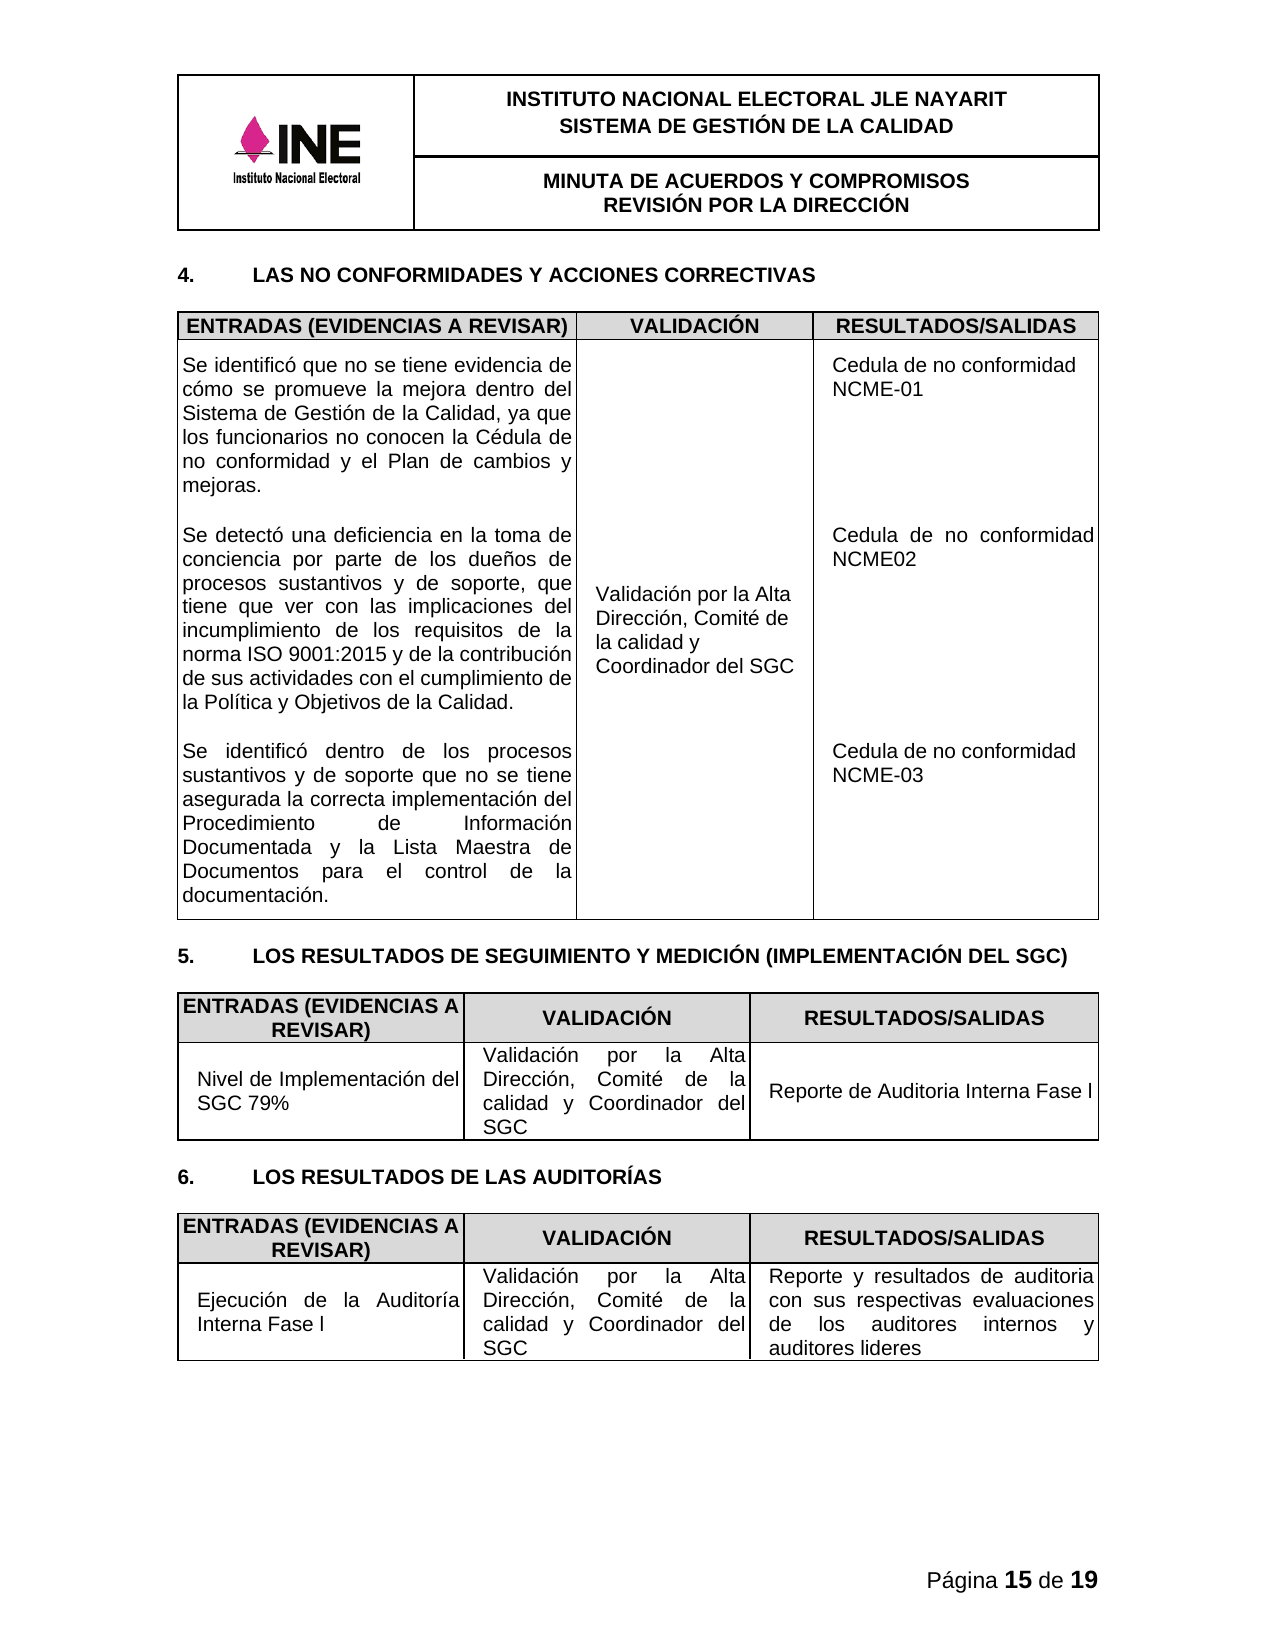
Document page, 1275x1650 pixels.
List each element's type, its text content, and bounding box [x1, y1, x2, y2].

table_header ENTRADAS (EVIDENCIAS A REVISAR) [179, 994, 463, 1042]
table_cell Ejecución de la Auditoría Interna Fase l [179, 1264, 463, 1359]
table_cell Validación por la Alta Dirección, Comité de la calidad y Coordinador del SGC [465, 1043, 749, 1139]
table_header ENTRADAS (EVIDENCIAS A REVISAR) [179, 313, 576, 339]
table_header RESULTADOS/SALIDAS [751, 1214, 1098, 1262]
table_header VALIDACIÓN [465, 994, 749, 1042]
table_cell Reporte y resultados de auditoria con sus respectivas evaluaciones de los auditores internos y auditores lideres [751, 1264, 1098, 1359]
table_cell Cedula de no conformidad NCME-03 [814, 727, 1098, 919]
table_cell Validación por la Alta Dirección, Comité de la calidad y Coordinador del SGC [577, 340, 813, 919]
table_cell Se detectó una deficiencia en la toma de conciencia por parte de los dueños de procesos sustantivos y de soporte, que tiene que ver con las implicaciones del incumplimiento de los requisitos de la norma ISO 9001:2015 y de la contribución de sus actividades con el cumplimiento de la Política y Objetivos de la Calidad. [178, 509, 576, 727]
table_header RESULTADOS/SALIDAS [751, 994, 1098, 1042]
list LAS NO CONFORMIDADES Y ACCIONES CORRECTIVAS [177, 263, 1107, 287]
table_header ENTRADAS (EVIDENCIAS A REVISAR) [179, 1214, 463, 1262]
table_cell Validación por la Alta Dirección, Comité de la calidad y Coordinador del SGC [465, 1264, 749, 1359]
table_header RESULTADOS/SALIDAS [814, 313, 1098, 339]
table_cell Nivel de Implementación del SGC 79% [179, 1043, 463, 1139]
table_cell Cedula de no conformidad NCME-01 [814, 340, 1098, 509]
table_cell Reporte de Auditoria Interna Fase l [751, 1043, 1098, 1139]
list LOS RESULTADOS DE SEGUIMIENTO Y MEDICIÓN (IMPLEMENTACIÓN DEL SGC) [177, 944, 1107, 968]
list LOS RESULTADOS DE LAS AUDITORÍAS [177, 1165, 1107, 1189]
table_header VALIDACIÓN [465, 1214, 749, 1262]
table_cell Se identificó que no se tiene evidencia de cómo se promueve la mejora dentro del Sistema de Gestión de la Calidad, ya que los funcionarios no conocen la Cédula de no conformidad y el Plan de cambios y mejoras. [178, 340, 576, 509]
table_cell Se identificó dentro de los procesos sustantivos y de soporte que no se tiene asegurada la correcta implementación del Procedimiento de Información Documentada y la Lista Maestra de Documentos para el control de la documentación. [178, 727, 576, 919]
table_header VALIDACIÓN [577, 313, 812, 339]
table_cell Cedula de no conformidad NCME02 [814, 509, 1098, 727]
picture [196, 86, 397, 212]
